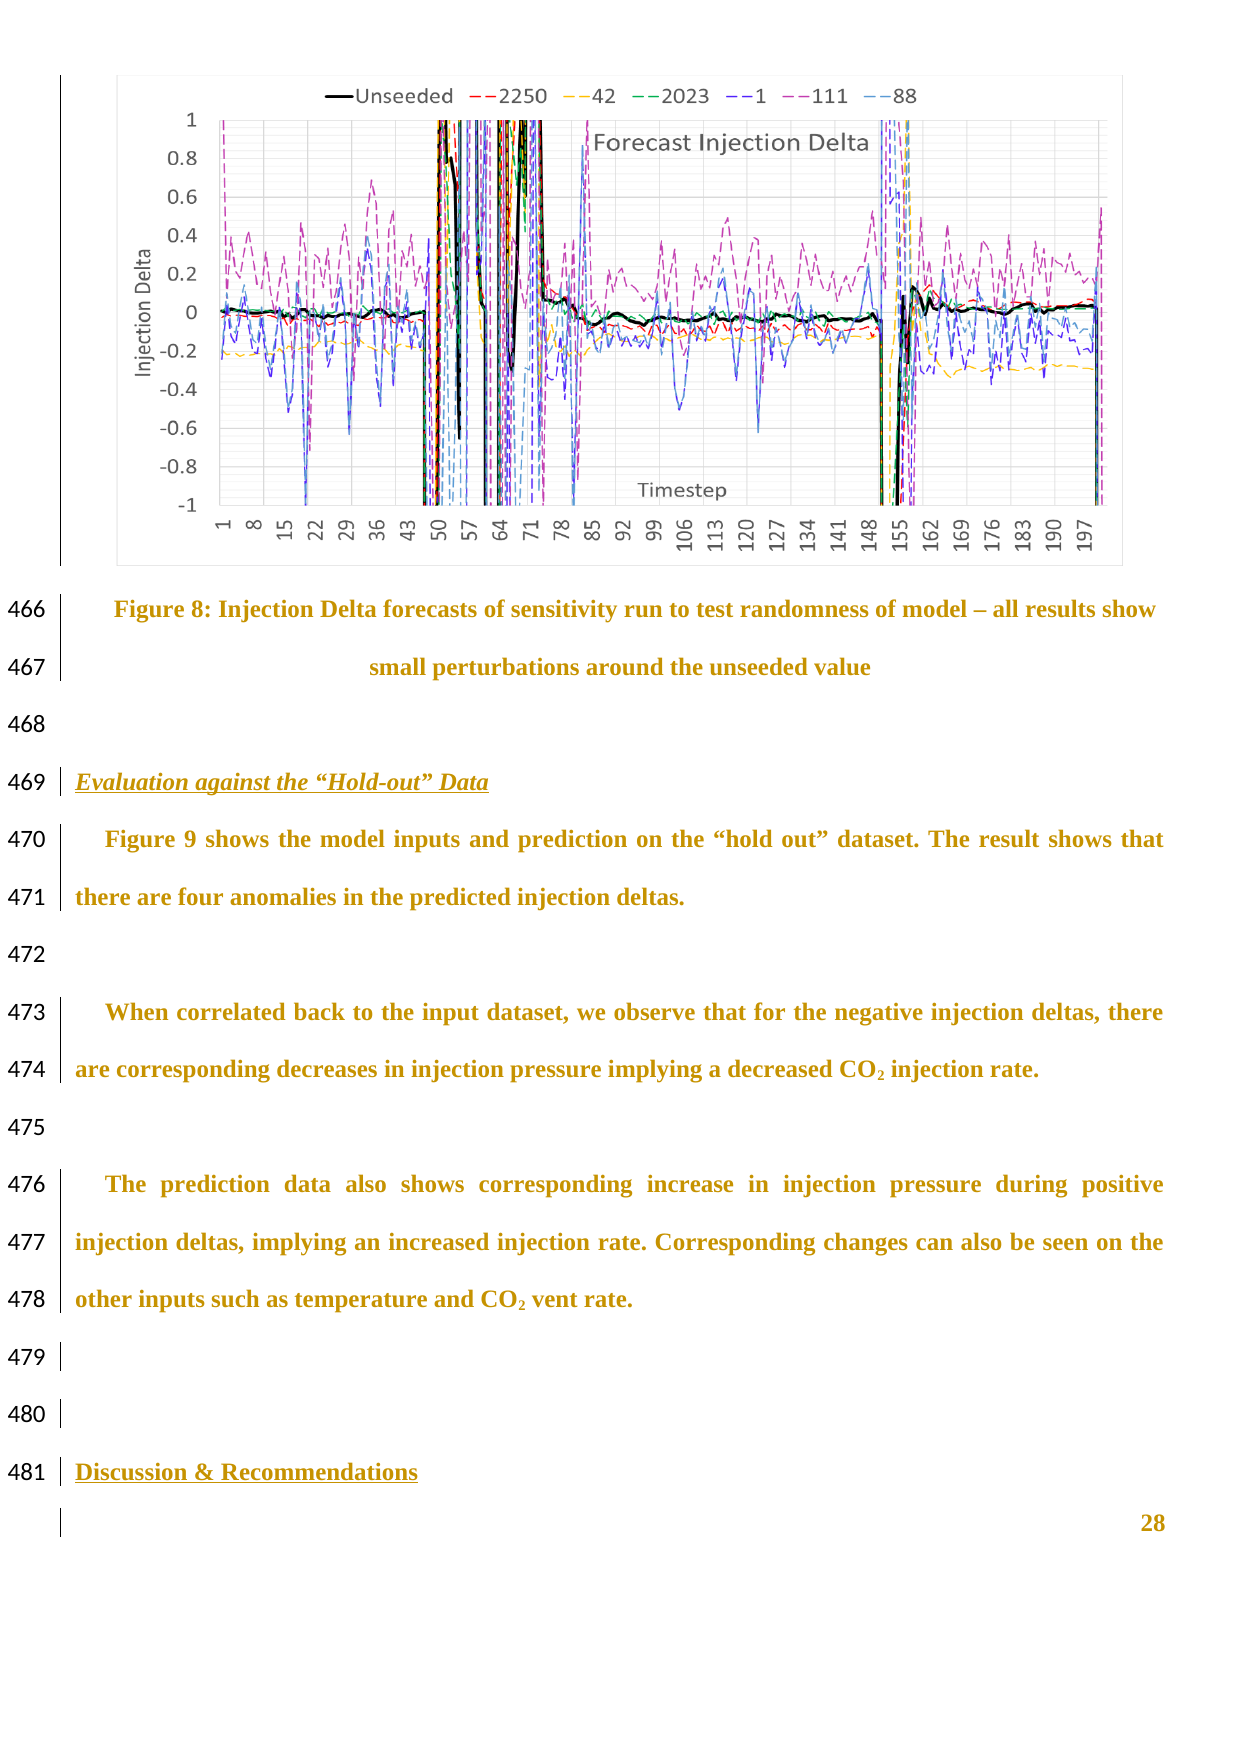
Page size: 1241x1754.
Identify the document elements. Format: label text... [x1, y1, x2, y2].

text The prediction data also shows corresponding increase in injection pressure during positive injection deltas, implying an increased injection rate. Corresponding changes can also be seen on the other inputs such as temperature and CO2 vent rate. [75, 1169, 1165, 1313]
table_header [75, 75, 1164, 594]
text When correlated back to the input dataset, we observe that for the negative injection deltas, there are corresponding decreases in injection pressure implying a decreased CO2 injection rate. [75, 997, 1165, 1083]
text Evaluation against the “Hold-out” Data [75, 767, 1165, 796]
subtitle Discussion & Recommendations [75, 1457, 1165, 1486]
text shows the model inputs and prediction on the “hold out” dataset. The result shows that there are four anomalies in the predicted injection deltas. [75, 824, 1165, 911]
picture [116, 75, 1123, 566]
